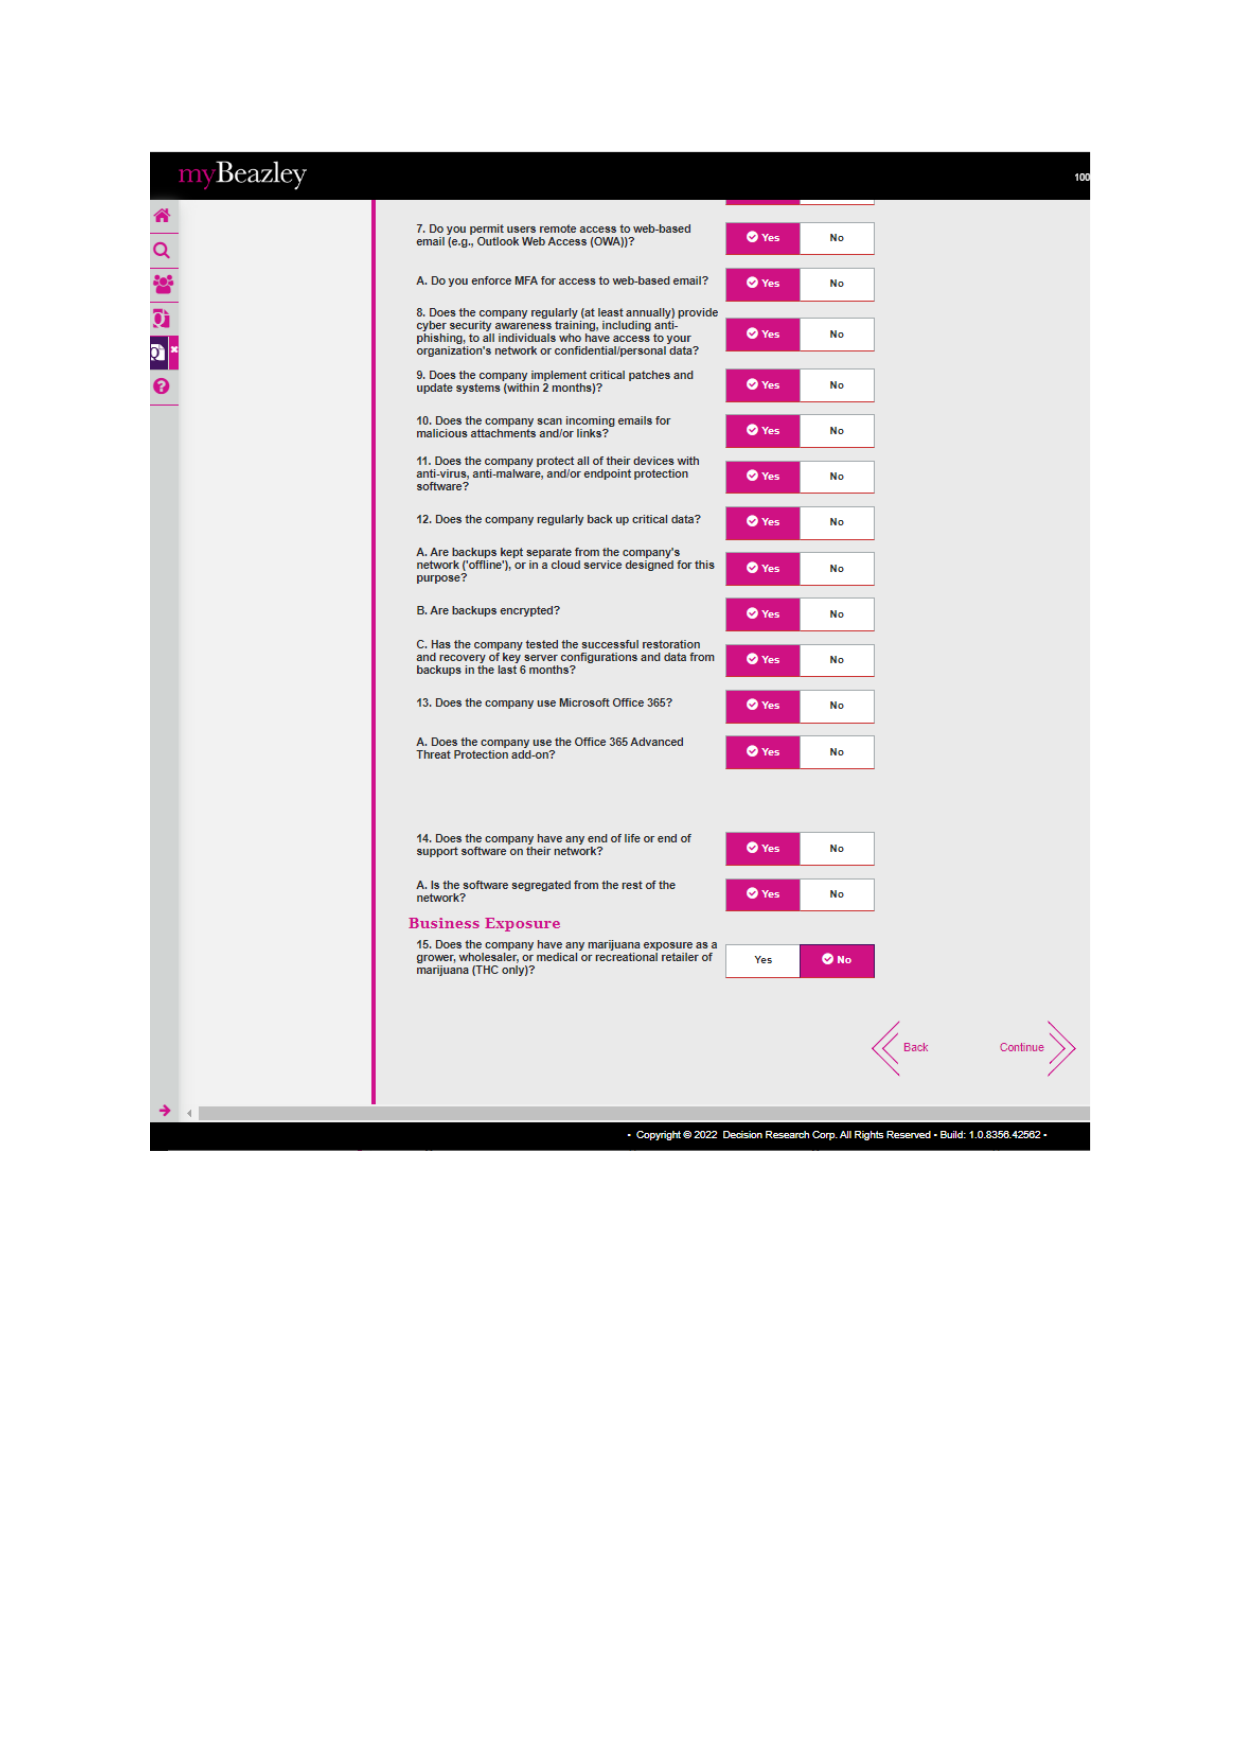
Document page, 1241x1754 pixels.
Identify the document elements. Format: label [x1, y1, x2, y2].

picture [150, 150, 1091, 1151]
